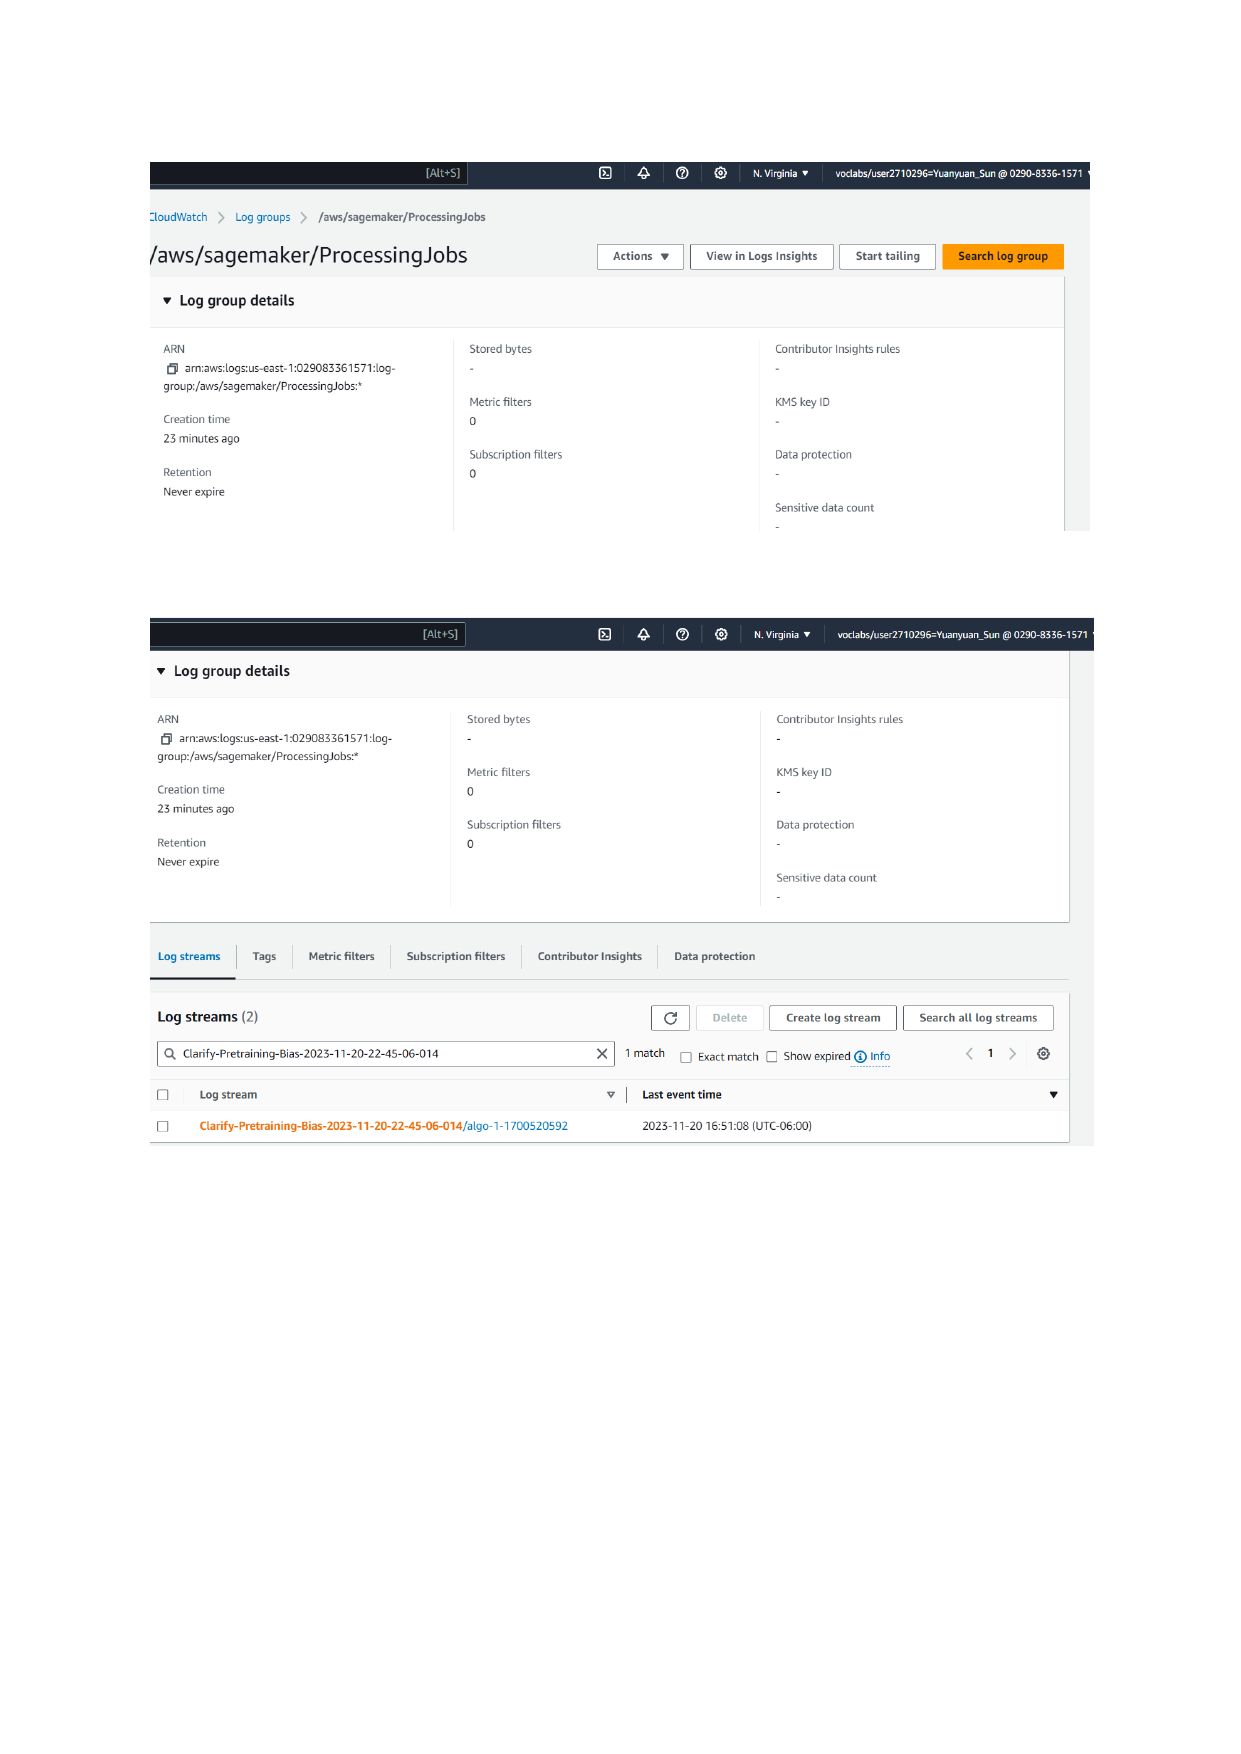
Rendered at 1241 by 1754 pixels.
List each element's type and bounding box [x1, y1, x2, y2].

picture [150, 617, 1094, 1146]
picture [150, 162, 1090, 531]
